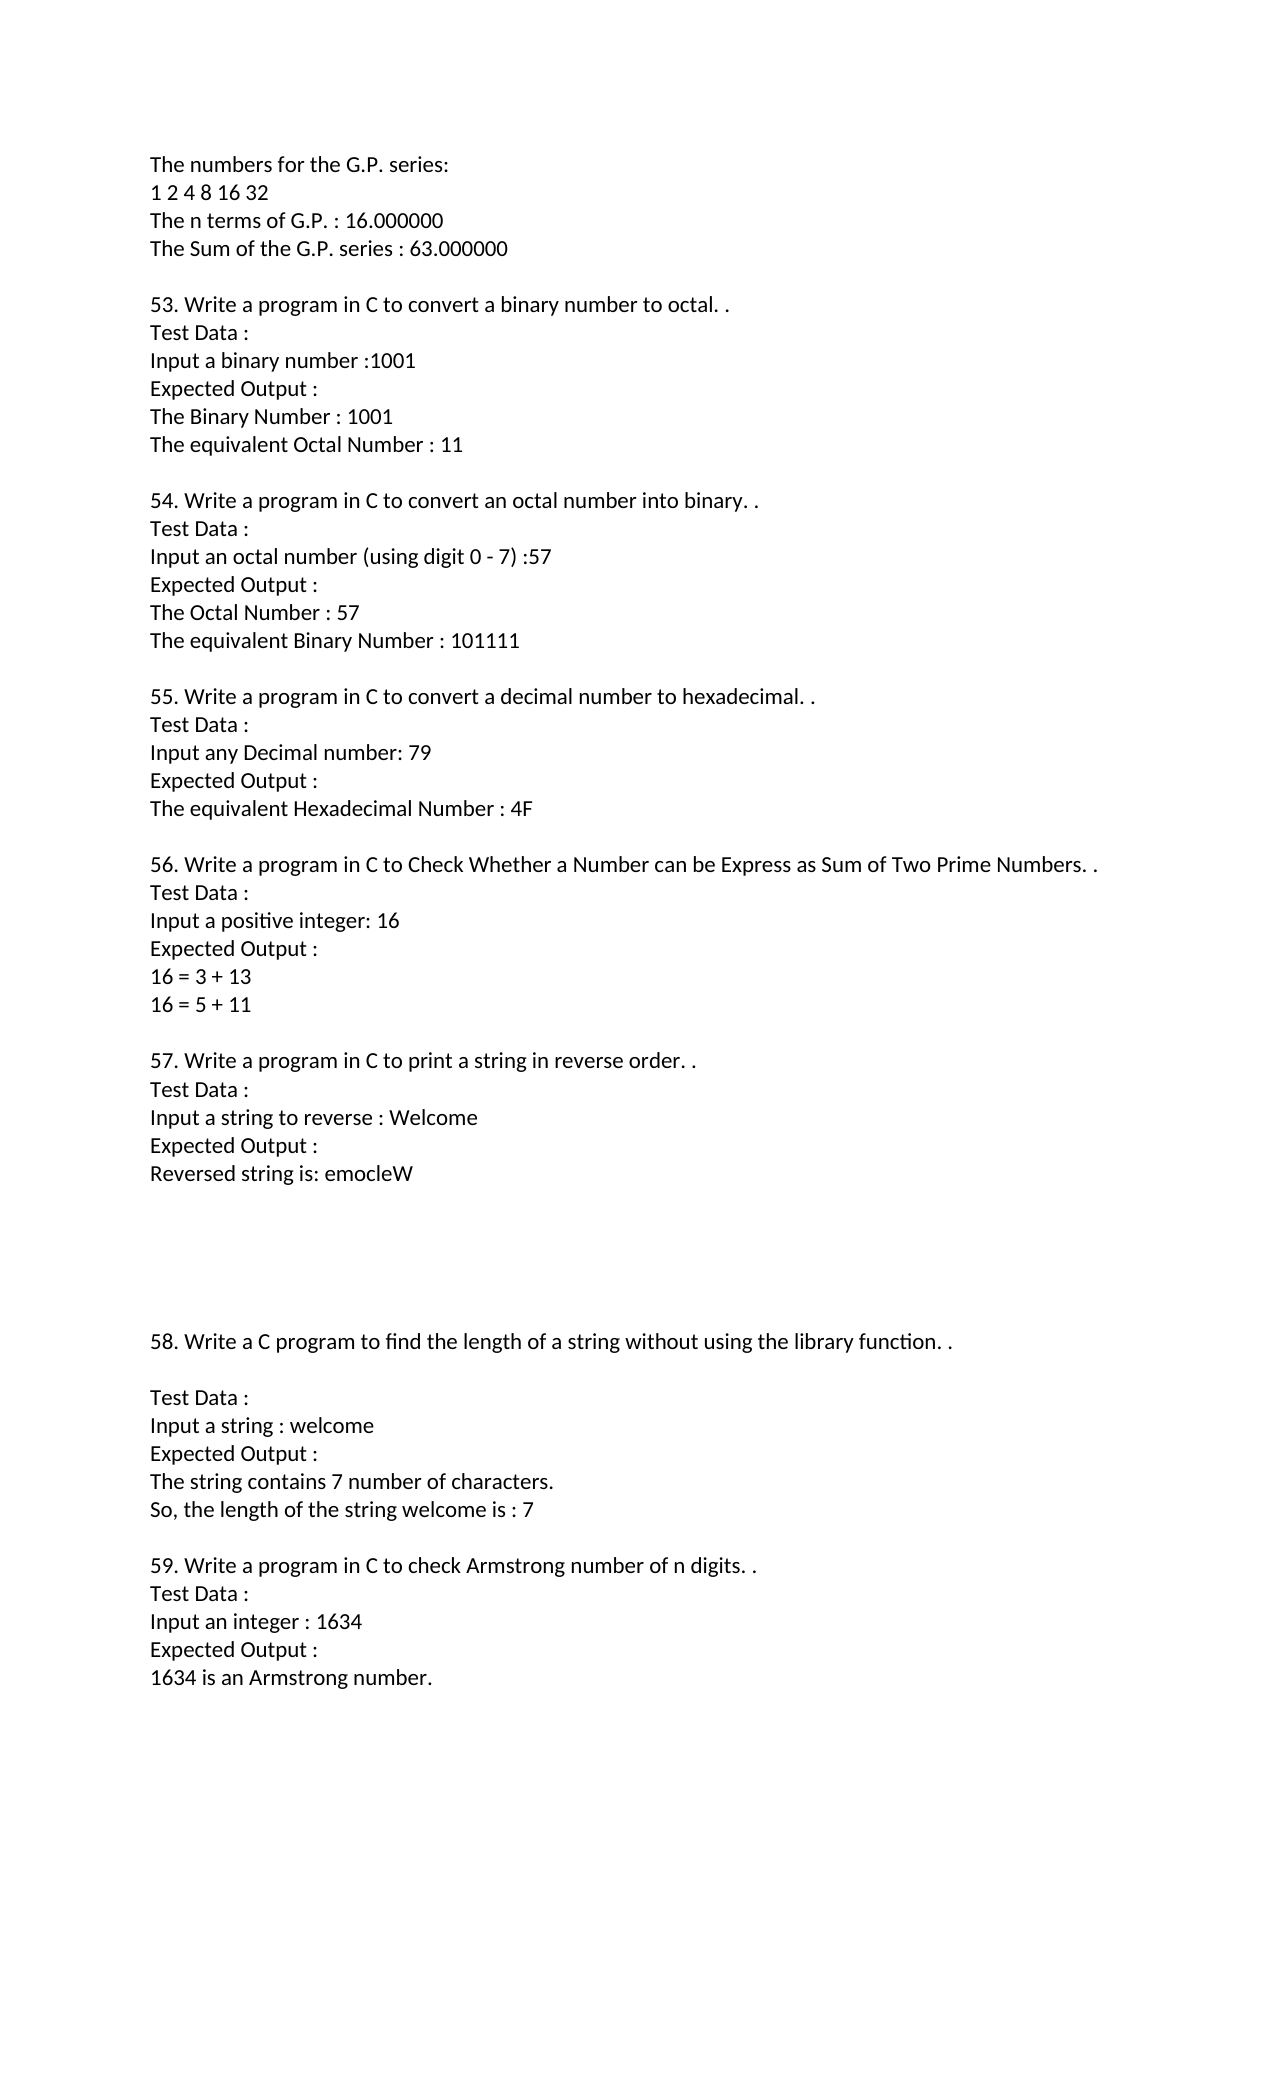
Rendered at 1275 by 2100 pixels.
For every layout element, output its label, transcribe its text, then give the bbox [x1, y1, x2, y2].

text Expected Output : [150, 934, 1125, 963]
text 54. Write a program in C to convert an octal number into binary. . Test Data : Input an octal number (using digit 0 - 7) :57 Expected Output : The Octal Number : 57 The equivalent Binary Number : 101111 [150, 486, 1125, 654]
text 1 2 4 8 16 32 [150, 178, 1125, 206]
text 58. Write a C program to find the length of a string without using the library function. . [150, 1327, 1125, 1383]
text Test Data : Input a string : welcome Expected Output : The string contains 7 number of characters. So, the length of the string welcome is : 7 [150, 1383, 1125, 1551]
text The numbers for the G.P. series: [150, 150, 1125, 178]
text 59. Write a program in C to check Armstrong number of n digits. . [150, 1551, 1125, 1579]
text Test Data : [150, 878, 1125, 907]
text The n terms of G.P. : 16.000000 [150, 206, 1125, 234]
text 56. Write a program in C to Check Whether a Number can be Express as Sum of Two Prime Numbers. . [150, 851, 1125, 878]
text Expected Output : [150, 1635, 1125, 1663]
text 1634 is an Armstrong number. [150, 1663, 1125, 1691]
text The Sum of the G.P. series : 63.000000 [150, 234, 1125, 262]
text Test Data : [150, 1579, 1125, 1607]
text 53. Write a program in C to convert a binary number to octal. . Test Data : Input a binary number :1001 Expected Output : The Binary Number : 1001 The equivalent Octal Number : 11 [150, 290, 1125, 458]
text Input an integer : 1634 [150, 1607, 1125, 1635]
text 16 = 3 + 13 16 = 5 + 11 [150, 963, 1125, 1019]
text Input a positive integer: 16 [150, 907, 1125, 934]
text 55. Write a program in C to convert a decimal number to hexadecimal. . Test Data : Input any Decimal number: 79 Expected Output : The equivalent Hexadecimal Number : 4F [150, 682, 1125, 822]
text 57. Write a program in C to print a string in reverse order. . Test Data : Input a string to reverse : Welcome Expected Output : Reversed string is: emocleW [150, 1047, 1125, 1215]
